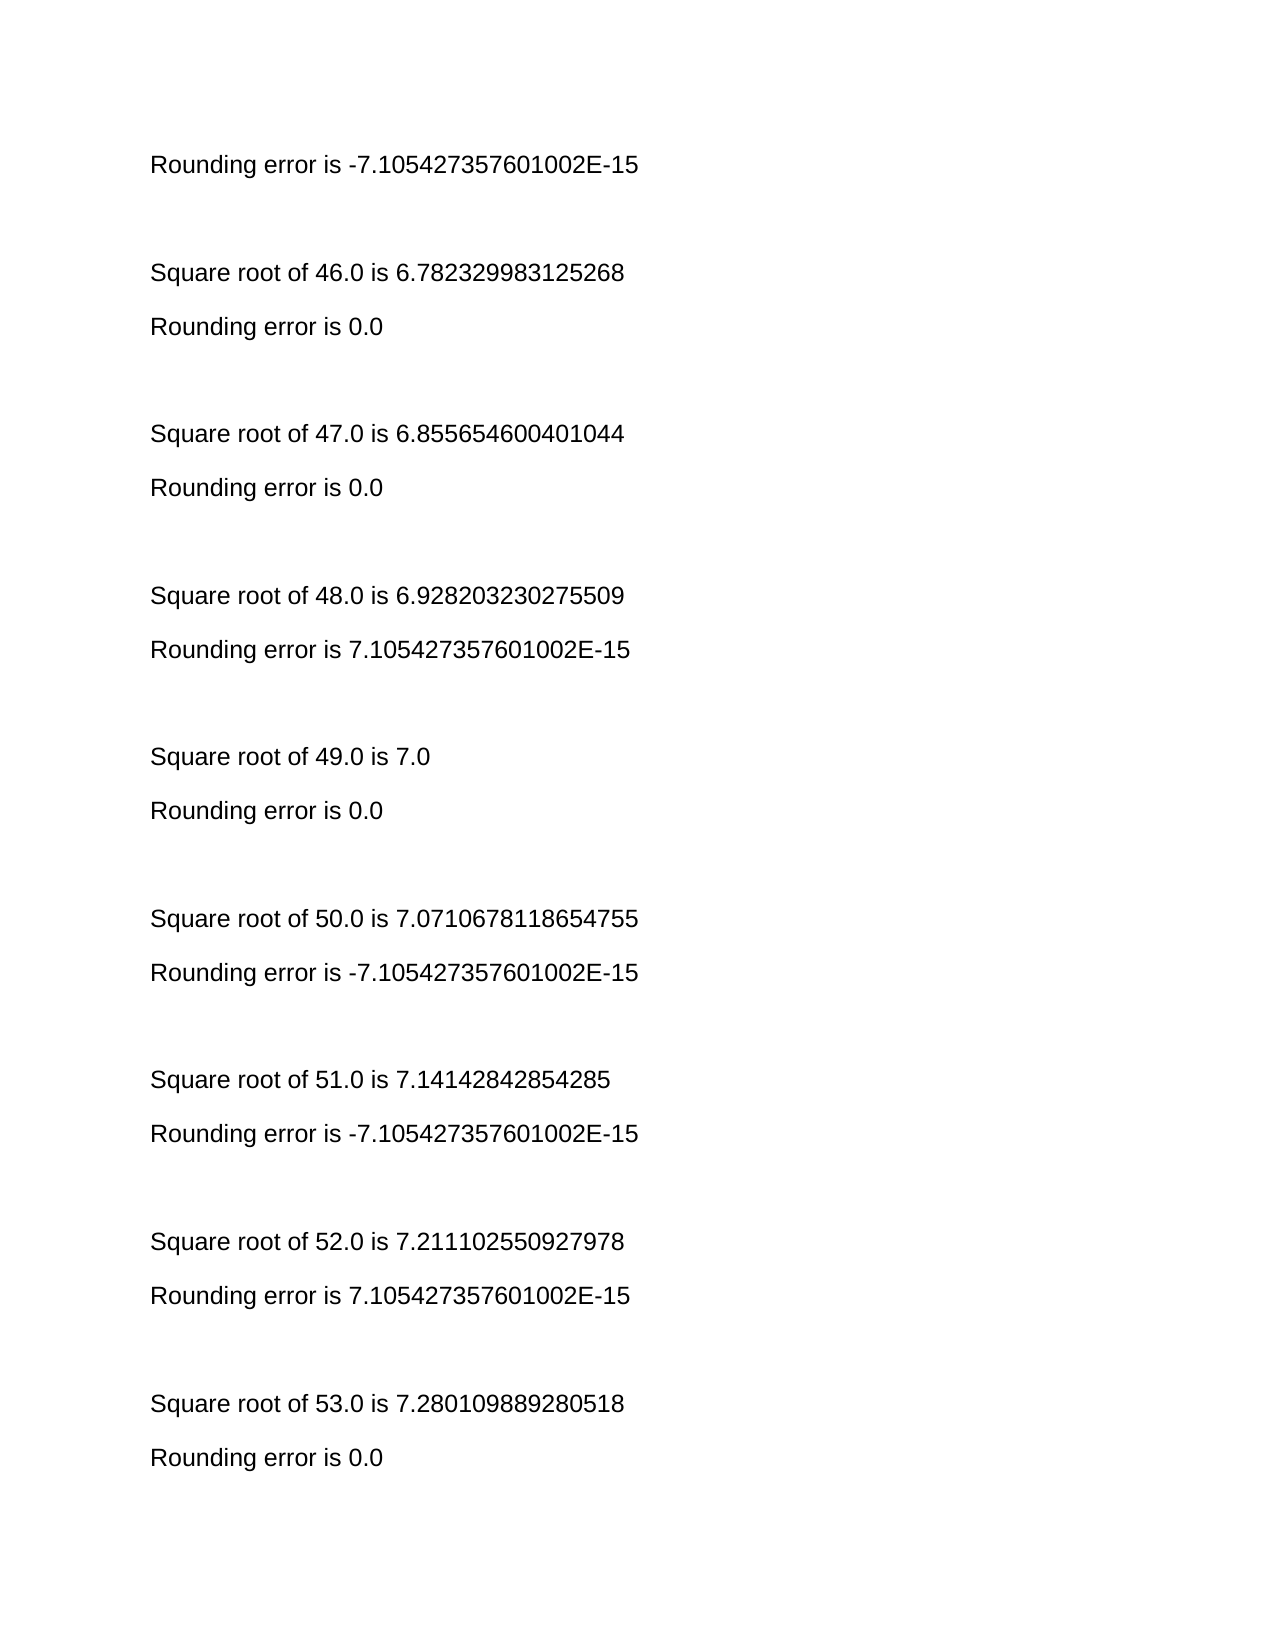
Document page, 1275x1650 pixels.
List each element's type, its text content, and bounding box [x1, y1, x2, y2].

text Square root of 52.0 is 7.211102550927978 [150, 1227, 1125, 1256]
text Square root of 49.0 is 7.0 [150, 742, 1125, 771]
text Square root of 51.0 is 7.14142842854285 [150, 1066, 1125, 1094]
text Rounding error is 0.0 [150, 473, 1125, 502]
text Rounding error is 0.0 [150, 1442, 1125, 1471]
text Square root of 46.0 is 6.782329983125268 [150, 258, 1125, 286]
text Square root of 53.0 is 7.280109889280518 [150, 1389, 1125, 1417]
text Rounding error is -7.105427357601002E-15 [150, 1119, 1125, 1148]
text Rounding error is -7.105427357601002E-15 [150, 150, 1125, 179]
text Square root of 50.0 is 7.0710678118654755 [150, 904, 1125, 933]
text Square root of 47.0 is 6.855654600401044 [150, 419, 1125, 448]
text Rounding error is 7.105427357601002E-15 [150, 1281, 1125, 1310]
text Rounding error is -7.105427357601002E-15 [150, 958, 1125, 987]
text Rounding error is 0.0 [150, 312, 1125, 340]
text Square root of 48.0 is 6.928203230275509 [150, 581, 1125, 609]
text Rounding error is 7.105427357601002E-15 [150, 635, 1125, 663]
text Rounding error is 0.0 [150, 796, 1125, 825]
